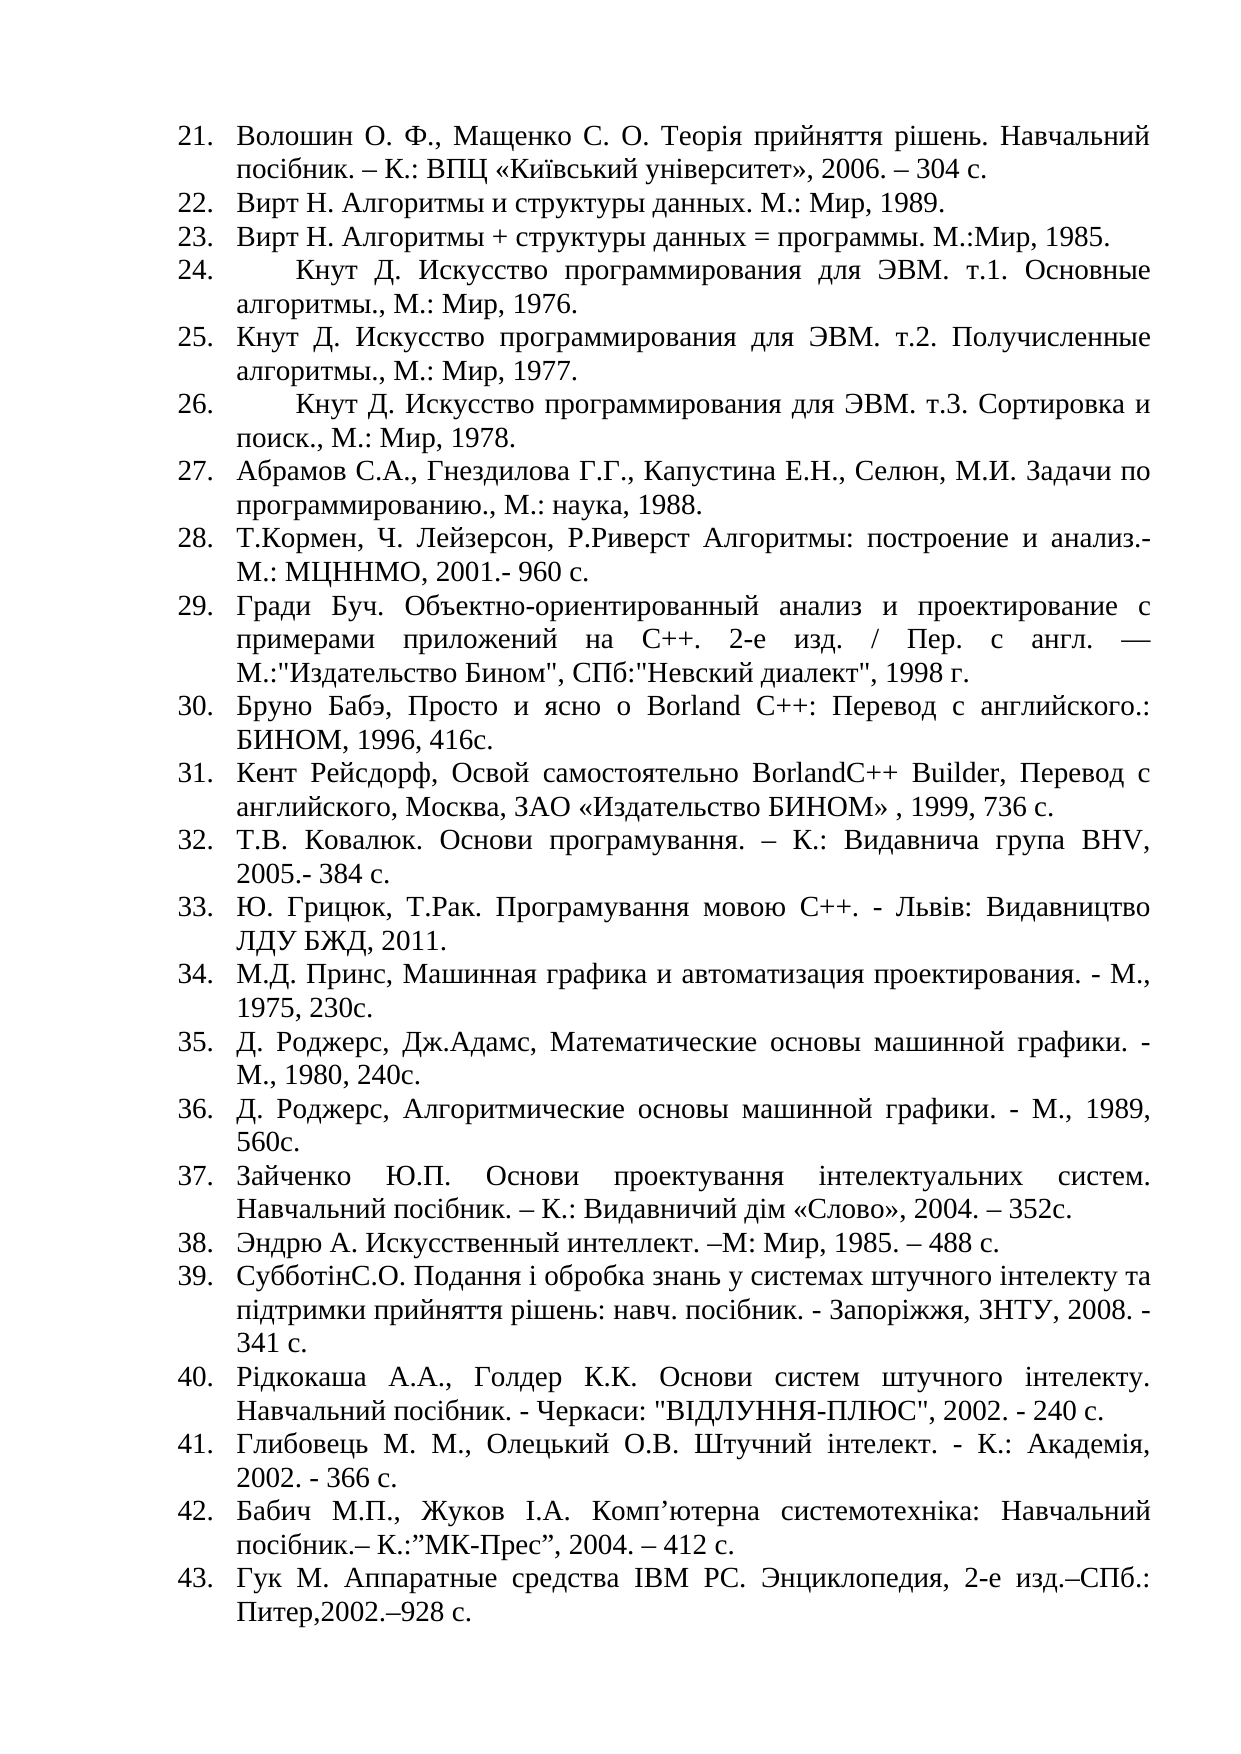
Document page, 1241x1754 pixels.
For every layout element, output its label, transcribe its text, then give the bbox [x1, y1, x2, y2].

list Зайченко Ю.П. Основи проектування інтелектуальних систем. Навчальний посібник. – К.: Видавничий дім «Слово», 2004. – 352с. [177, 1158, 1152, 1225]
list Кнут Д. Искусство программирования для ЭВМ. т.1. Основные алгоритмы., М.: Мир, 1976. [177, 252, 1152, 319]
list Рідкокаша А.А., Голдер К.К. Основи систем штучного інтелекту. Навчальний посібник. - Черкаси: "ВІДЛУННЯ-ПЛЮС", 2002. - 240 с. [177, 1359, 1152, 1426]
list Бабич М.П., Жуков І.А. Комп’ютерна системотехніка: Навчальний посібник.– К.:”МК-Прес”, 2004. – 412 с. [177, 1493, 1152, 1560]
list СубботінС.О. Подання і обробка знань у системах штучного інтелекту та підтримки прийняття рішень: навч. посібник. - Запоріжжя, ЗНТУ, 2008. - 341 с. [177, 1258, 1152, 1359]
list Т.В. Ковалюк. Основи програмування. – К.: Видавнича група BHV, 2005.- 384 с. [177, 822, 1152, 889]
list Вирт Н. Алгоритмы + структуры данных = программы. М.:Мир, 1985. [177, 219, 1152, 252]
list Кент Рейсдорф, Освой самостоятельно BorlandC++ Builder, Перевод с английского, Москва, ЗАО «Издательство БИНОМ» , 1999, 736 с. [177, 755, 1152, 822]
list Д. Роджерс, Дж.Адамс, Математические основы машинной графики. - М., 1980, 240с. [177, 1024, 1152, 1091]
list Кнут Д. Искусство программирования для ЭВМ. т.3. Сортировка и поиск., М.: Мир, 1978. [177, 386, 1152, 453]
list Кнут Д. Искусство программирования для ЭВМ. т.2. Получисленные алгоритмы., М.: Мир, 1977. [177, 319, 1152, 386]
list Абрамов С.А., Гнездилова Г.Г., Капустина Е.Н., Селюн, М.И. Задачи по программированию., М.: наука, 1988. [177, 453, 1152, 521]
list Гради Буч. Объектно-ориентированный анализ и проектирование с примерами приложений на C++. 2-е изд. / Пер. с англ. — М.:"Издательство Бином", СПб:"Невский диалект", 1998 г. [177, 588, 1152, 688]
list Ю. Грицюк, Т.Рак. Програмування мовою С++. - Львів: Видавництво ЛДУ БЖД, 2011. [177, 889, 1152, 957]
list Эндрю А. Искусственный интеллект. –М: Мир, 1985. – 488 с. [177, 1225, 1152, 1258]
list Д. Роджерс, Алгоритмические основы машинной графики. - М., 1989, 560с. [177, 1091, 1152, 1158]
list Глибовець М. М., Олецький О.В. Штучний інтелект. - К.: Академія, 2002. - 366 с. [177, 1426, 1152, 1493]
list Бруно Бабэ, Просто и ясно o Borland C++: Перевод с английского.: БИНОМ, 1996, 416с. [177, 688, 1152, 755]
list Волошин О. Ф., Мащенко С. О. Теорія прийняття рішень. Навчальний посібник. – К.: ВПЦ «Київський університет», 2006. – 304 с. [177, 118, 1152, 185]
list Т.Кормен, Ч. Лейзерсон, Р.Риверст Алгоритмы: построение и анализ.-М.: МЦННМО, 2001.- 960 с. [177, 521, 1152, 588]
list М.Д. Принс, Машинная графика и автоматизация проектирования. - М., 1975, 230с. [177, 957, 1152, 1024]
list Вирт Н. Алгоритмы и структуры данных. М.: Мир, 1989. [177, 185, 1152, 219]
list Гук М. Аппаратные средства IBM PC. Энциклопедия, 2-е изд.–СПб.: Питер,2002.–928 с. [177, 1560, 1152, 1627]
